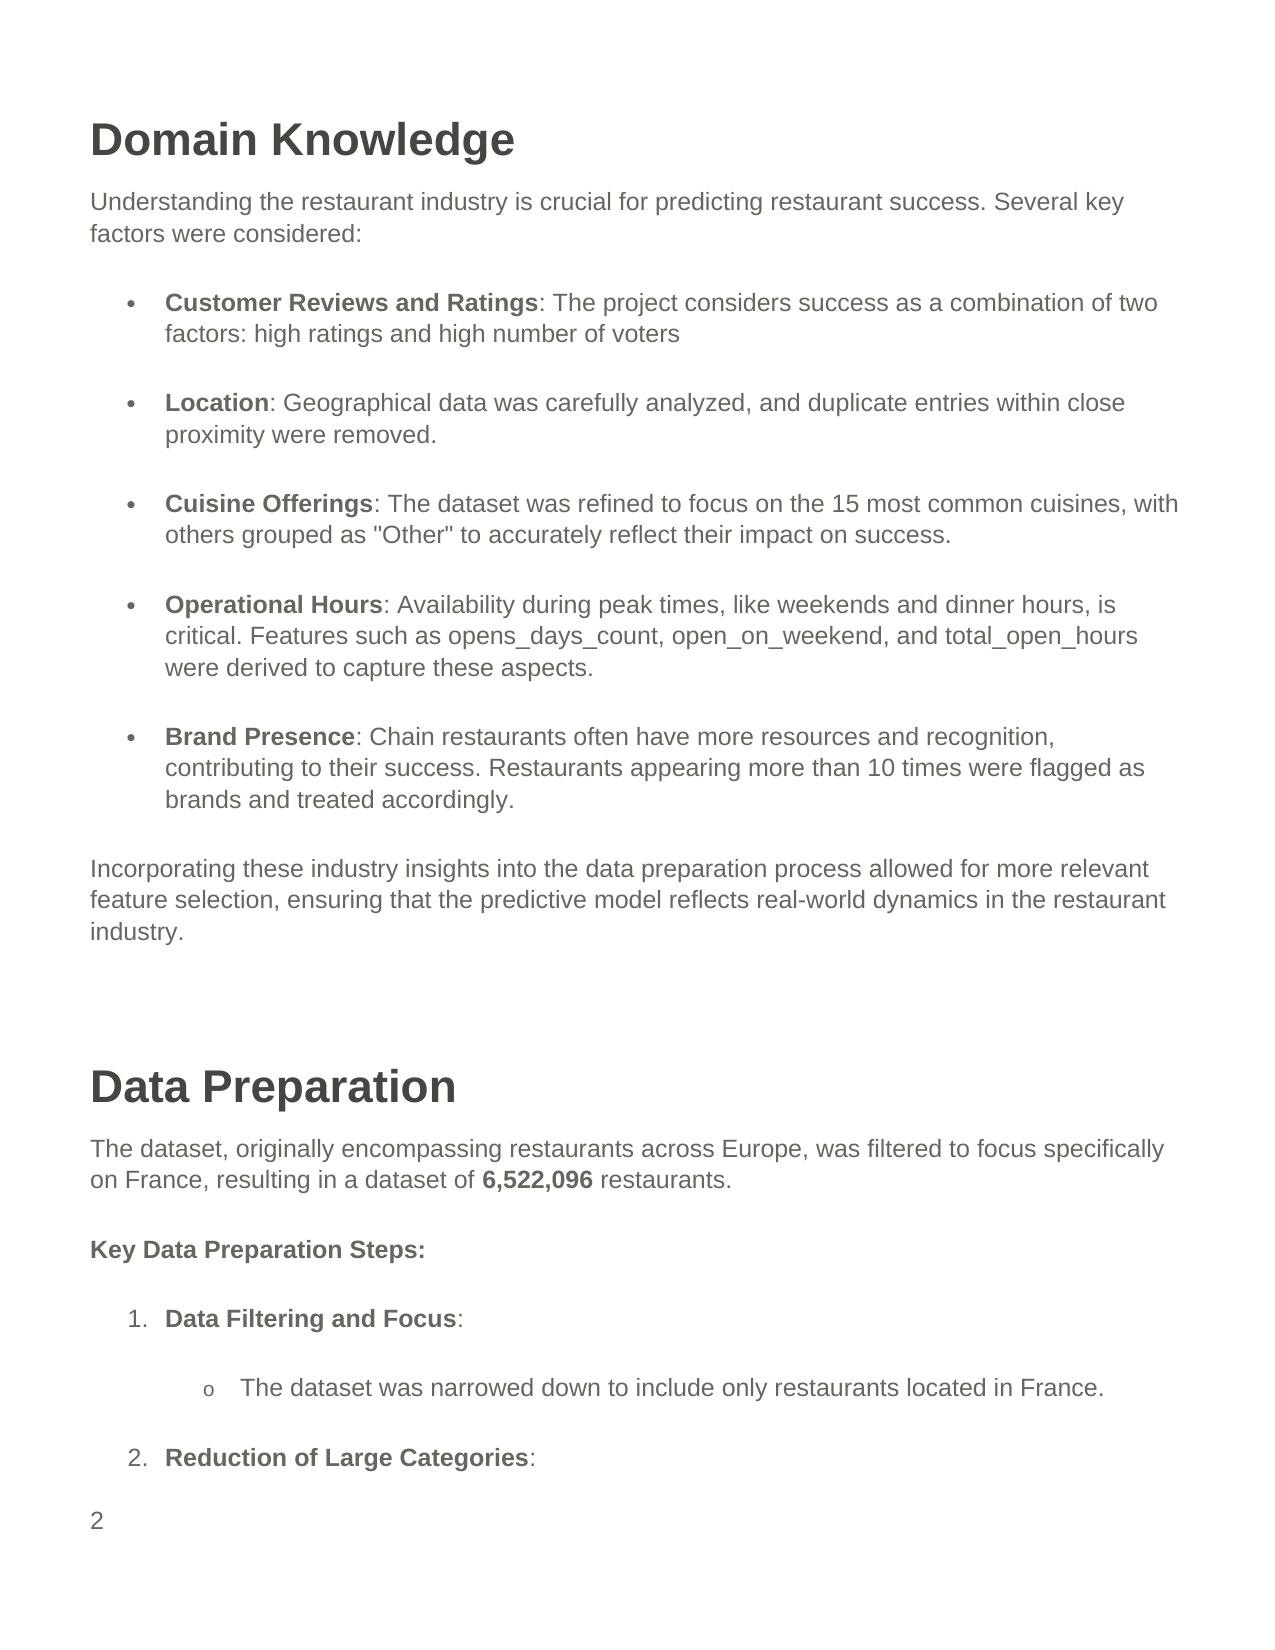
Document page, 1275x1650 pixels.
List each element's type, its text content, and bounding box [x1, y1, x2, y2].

list Brand Presence: Chain restaurants often have more resources and recognition, contributing to their success. Restaurants appearing more than 10 times were flagged as brands and treated accordingly. [127, 722, 1185, 814]
text The dataset, originally encompassing restaurants across Europe, was filtered to focus specifically on France, resulting in a dataset of 6,522,096 restaurants. [90, 1134, 1185, 1194]
text Key Data Preparation Steps: [90, 1234, 1185, 1263]
list Cuisine Offerings: The dataset was refined to focus on the 15 most common cuisines, with others grouped as "Other" to accurately reflect their impact on success. [127, 489, 1185, 549]
list Operational Hours: Availability during peak times, like weekends and dinner hours, is critical. Features such as opens_days_count, open_on_weekend, and total_open_hours were derived to capture these aspects. [127, 589, 1185, 681]
list The dataset was narrowed down to include only restaurants located in France. [202, 1373, 1185, 1402]
list Location: Geographical data was carefully analyzed, and duplicate entries within close proximity were removed. [127, 388, 1185, 449]
subtitle Domain Knowledge [90, 112, 1185, 165]
subtitle Data Preparation [90, 1059, 1185, 1112]
list Customer Reviews and Ratings: The project considers success as a combination of two factors: high ratings and high number of voters [127, 288, 1185, 348]
list Reduction of Large Categories: [127, 1443, 1185, 1472]
list Data Filtering and Focus: [127, 1304, 1185, 1332]
text Understanding the restaurant industry is crucial for predicting restaurant success. Several key factors were considered: [90, 187, 1185, 247]
text Incorporating these industry insights into the data preparation process allowed for more relevant feature selection, ensuring that the predictive model reflects real-world dynamics in the restaurant industry. [90, 854, 1185, 946]
